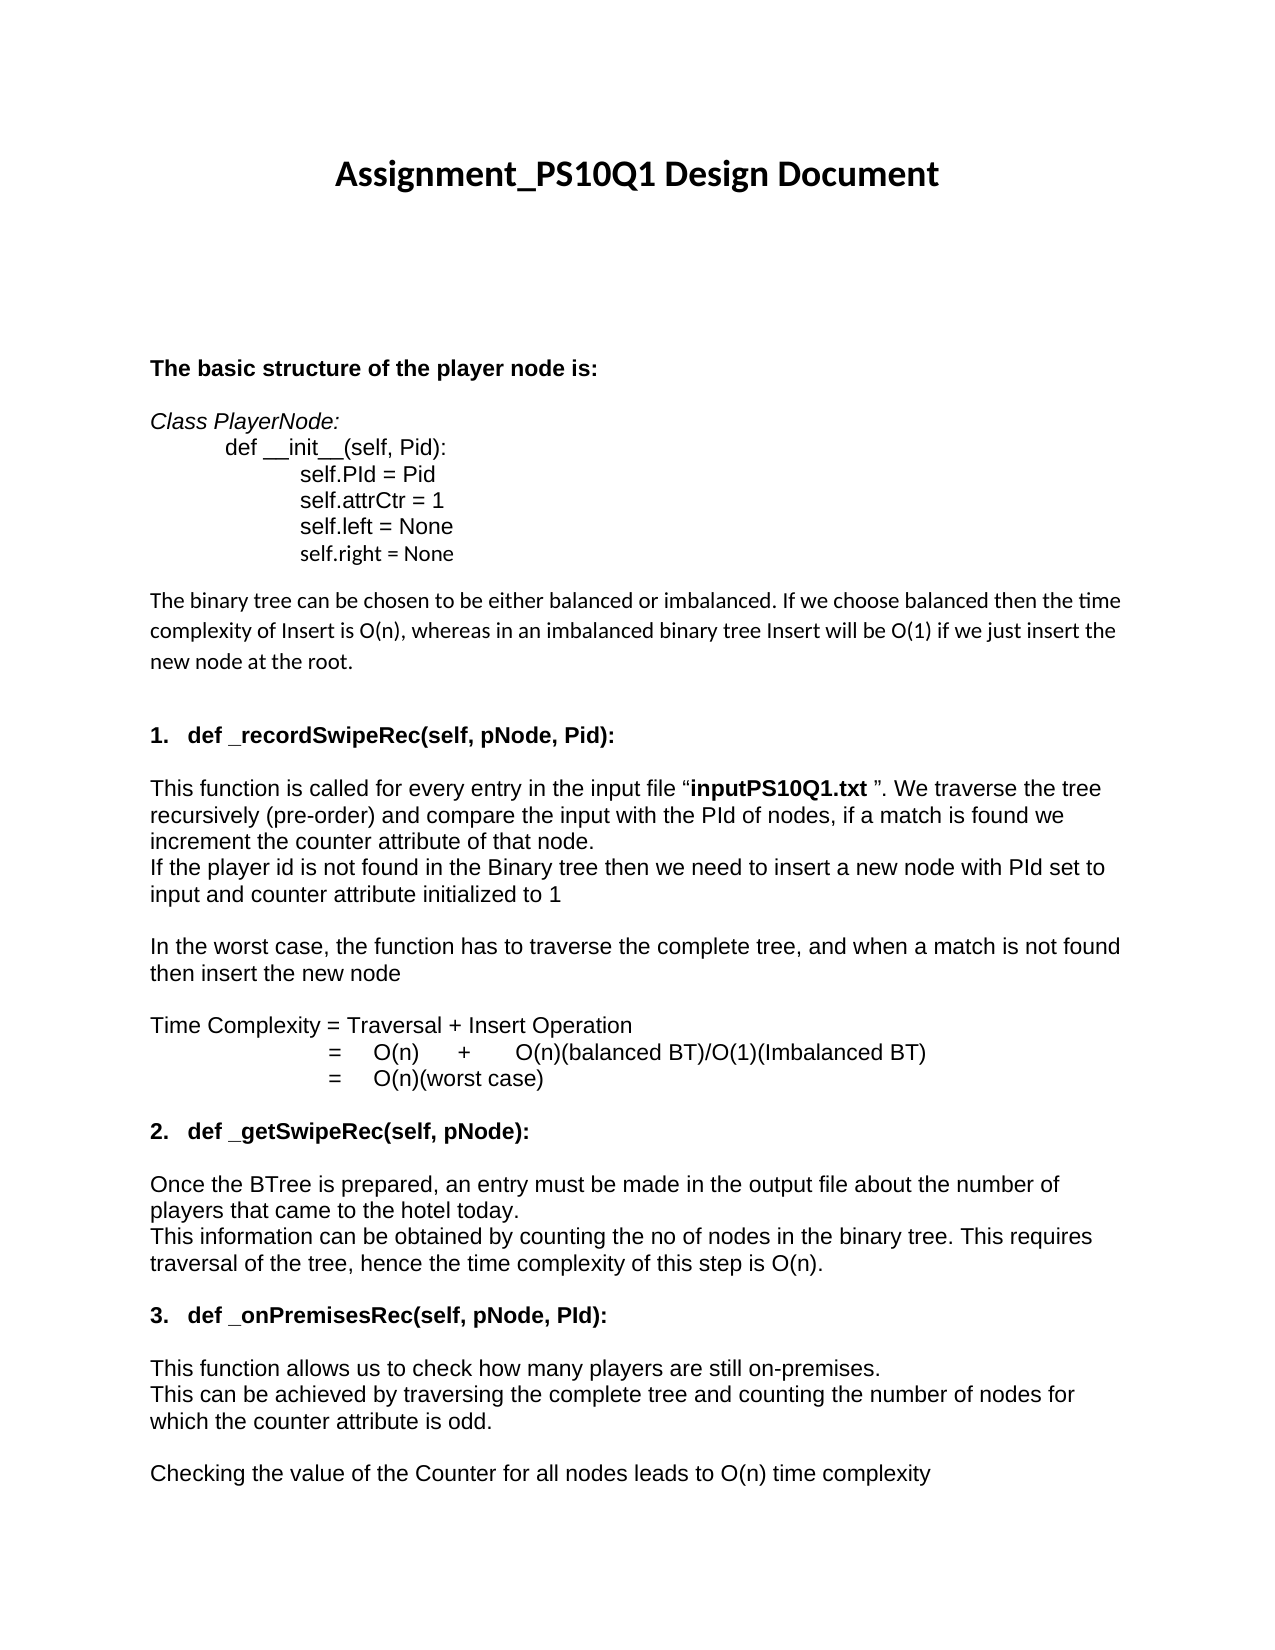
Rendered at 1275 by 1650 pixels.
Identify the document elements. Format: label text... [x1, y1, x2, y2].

list def _recordSwipeRec(self, pNode, Pid): [150, 722, 1125, 749]
text Time Complexity = Traversal + Insert Operation [150, 1012, 1125, 1039]
text This function allows us to check how many players are still on-premises. [150, 1355, 1125, 1381]
text Class PlayerNode: [150, 408, 1125, 434]
text The basic structure of the player node is: [150, 355, 1125, 381]
text = O(n) + O(n)(balanced BT)/O(1)(Imbalanced BT) [150, 1039, 1125, 1065]
text If the player id is not found in the Binary tree then we need to insert a new node with PId set to input and counter attribute initialized to 1 [150, 854, 1125, 907]
text This information can be obtained by counting the no of nodes in the binary tree. This requires traversal of the tree, hence the time complexity of this step is O(n). [150, 1223, 1125, 1276]
text self.PId = Pid [300, 461, 1125, 487]
text Checking the value of the Counter for all nodes leads to O(n) time complexity [150, 1460, 1125, 1487]
text Once the BTree is prepared, an entry must be made in the output file about the number of players that came to the hotel today. [150, 1171, 1125, 1223]
text def __init__(self, Pid): [225, 434, 1125, 461]
text = O(n)(worst case) [150, 1065, 1125, 1091]
text self.attrCtr = 1 [300, 487, 1125, 513]
text self.right = None [300, 539, 1125, 568]
text self.left = None [300, 513, 1125, 539]
text In the worst case, the function has to traverse the complete tree, and when a match is not found then insert the new node [150, 933, 1125, 986]
text This can be achieved by traversing the complete tree and counting the number of nodes for which the counter attribute is odd. [150, 1381, 1125, 1434]
text The binary tree can be chosen to be either balanced or imbalanced. If we choose balanced then the time complexity of Insert is O(n), whereas in an imbalanced binary tree Insert will be O(1) if we just insert the new node at the root. [150, 586, 1125, 675]
text This function is called for every entry in the input file “inputPS10Q1.txt ”. We traverse the tree recursively (pre-order) and compare the input with the PId of nodes, if a match is found we increment the counter attribute of that node. [150, 775, 1125, 854]
list def _getSwipeRec(self, pNode): [150, 1118, 1125, 1144]
list def _onPremisesRec(self, pNode, PId): [150, 1302, 1125, 1329]
text Assignment_PS10Q1 Design Document [150, 150, 1125, 196]
